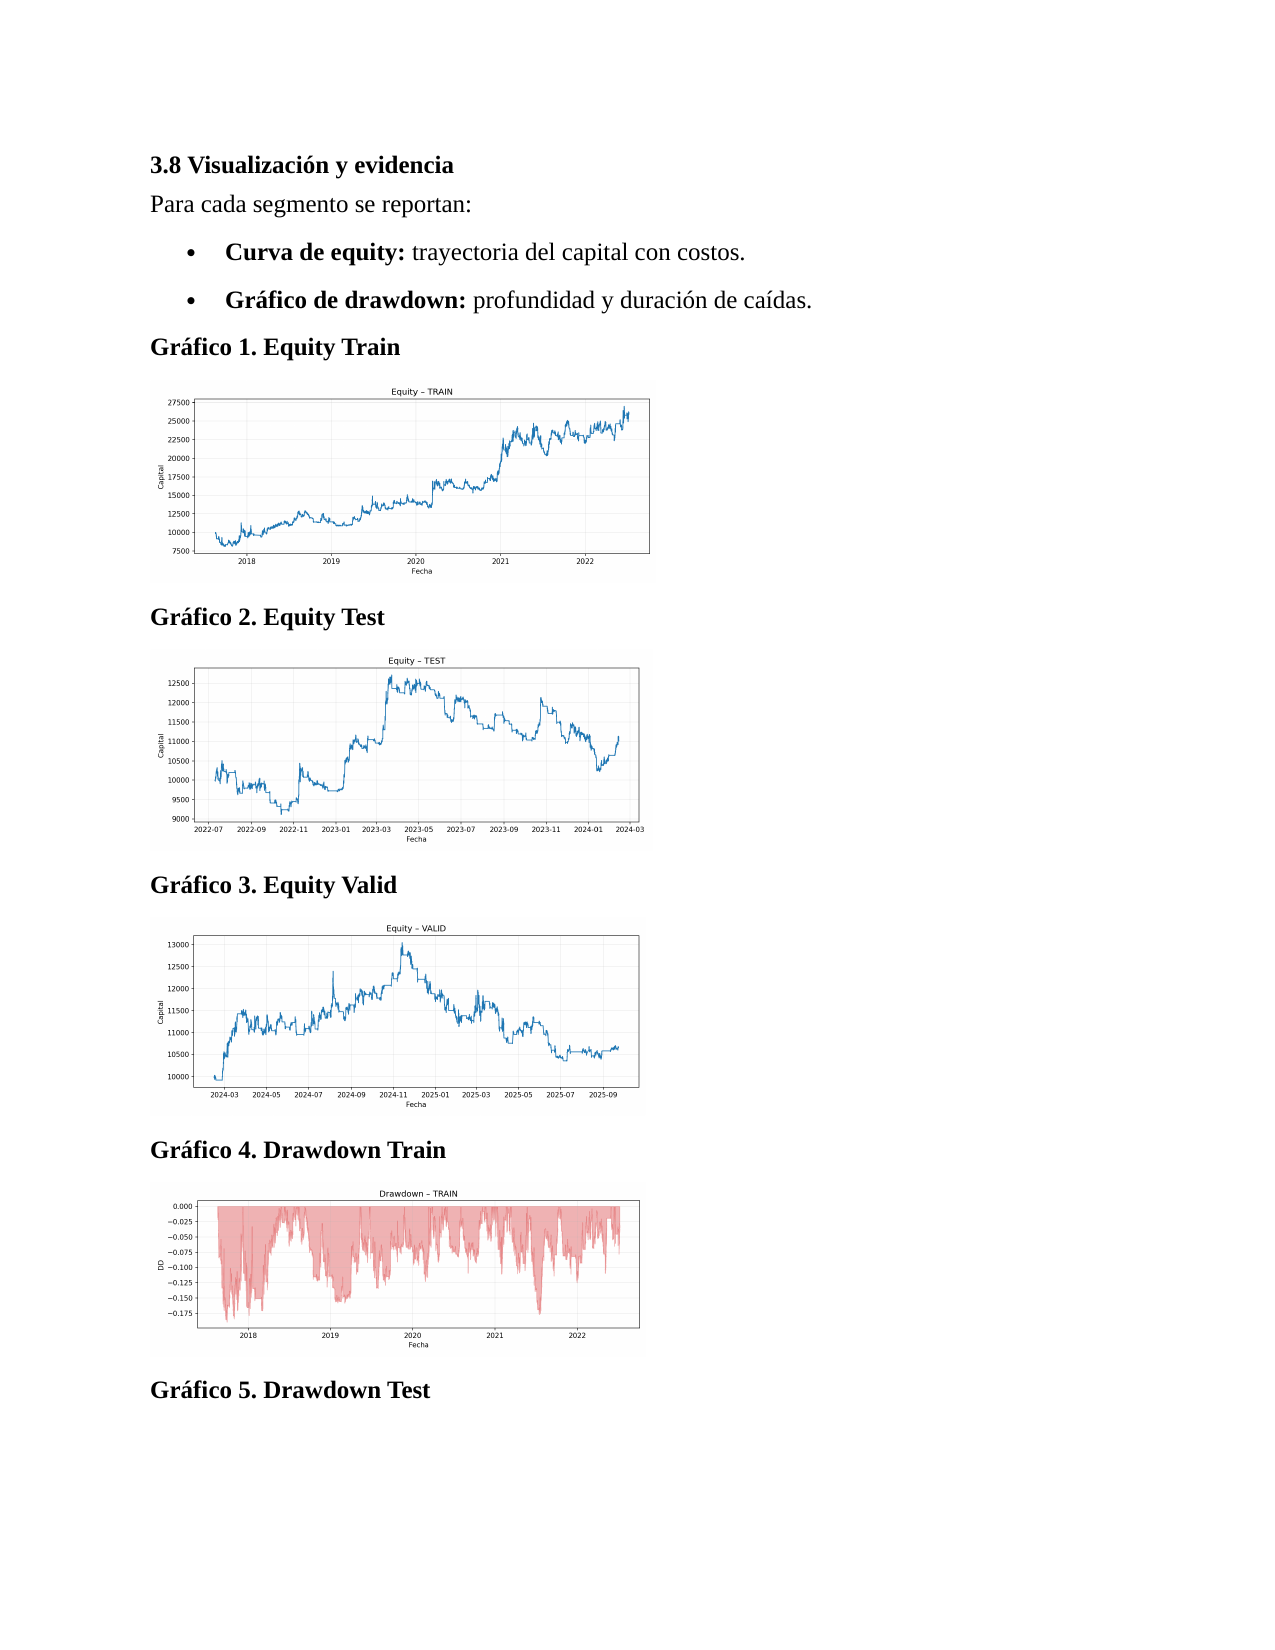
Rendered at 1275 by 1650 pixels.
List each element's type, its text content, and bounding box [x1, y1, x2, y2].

picture [150, 380, 657, 583]
picture [150, 649, 653, 851]
text Gráfico 2. Equity Test [150, 602, 1125, 631]
text Gráfico 3. Equity Valid [150, 870, 1125, 898]
picture [150, 1182, 647, 1357]
list Gráfico de drawdown: profundidad y duración de caídas. [187, 285, 1125, 313]
text Para cada segmento se reportan: [150, 189, 1125, 218]
text Gráfico 1. Equity Train [150, 332, 1125, 361]
list Curva de equity: trayectoria del capital con costos. [187, 237, 1125, 266]
picture [150, 917, 646, 1116]
text Gráfico 4. Drawdown Train [150, 1135, 1125, 1164]
text Gráfico 5. Drawdown Test [150, 1375, 1125, 1404]
subtitle 3.8 Visualización y evidencia [150, 150, 1125, 179]
